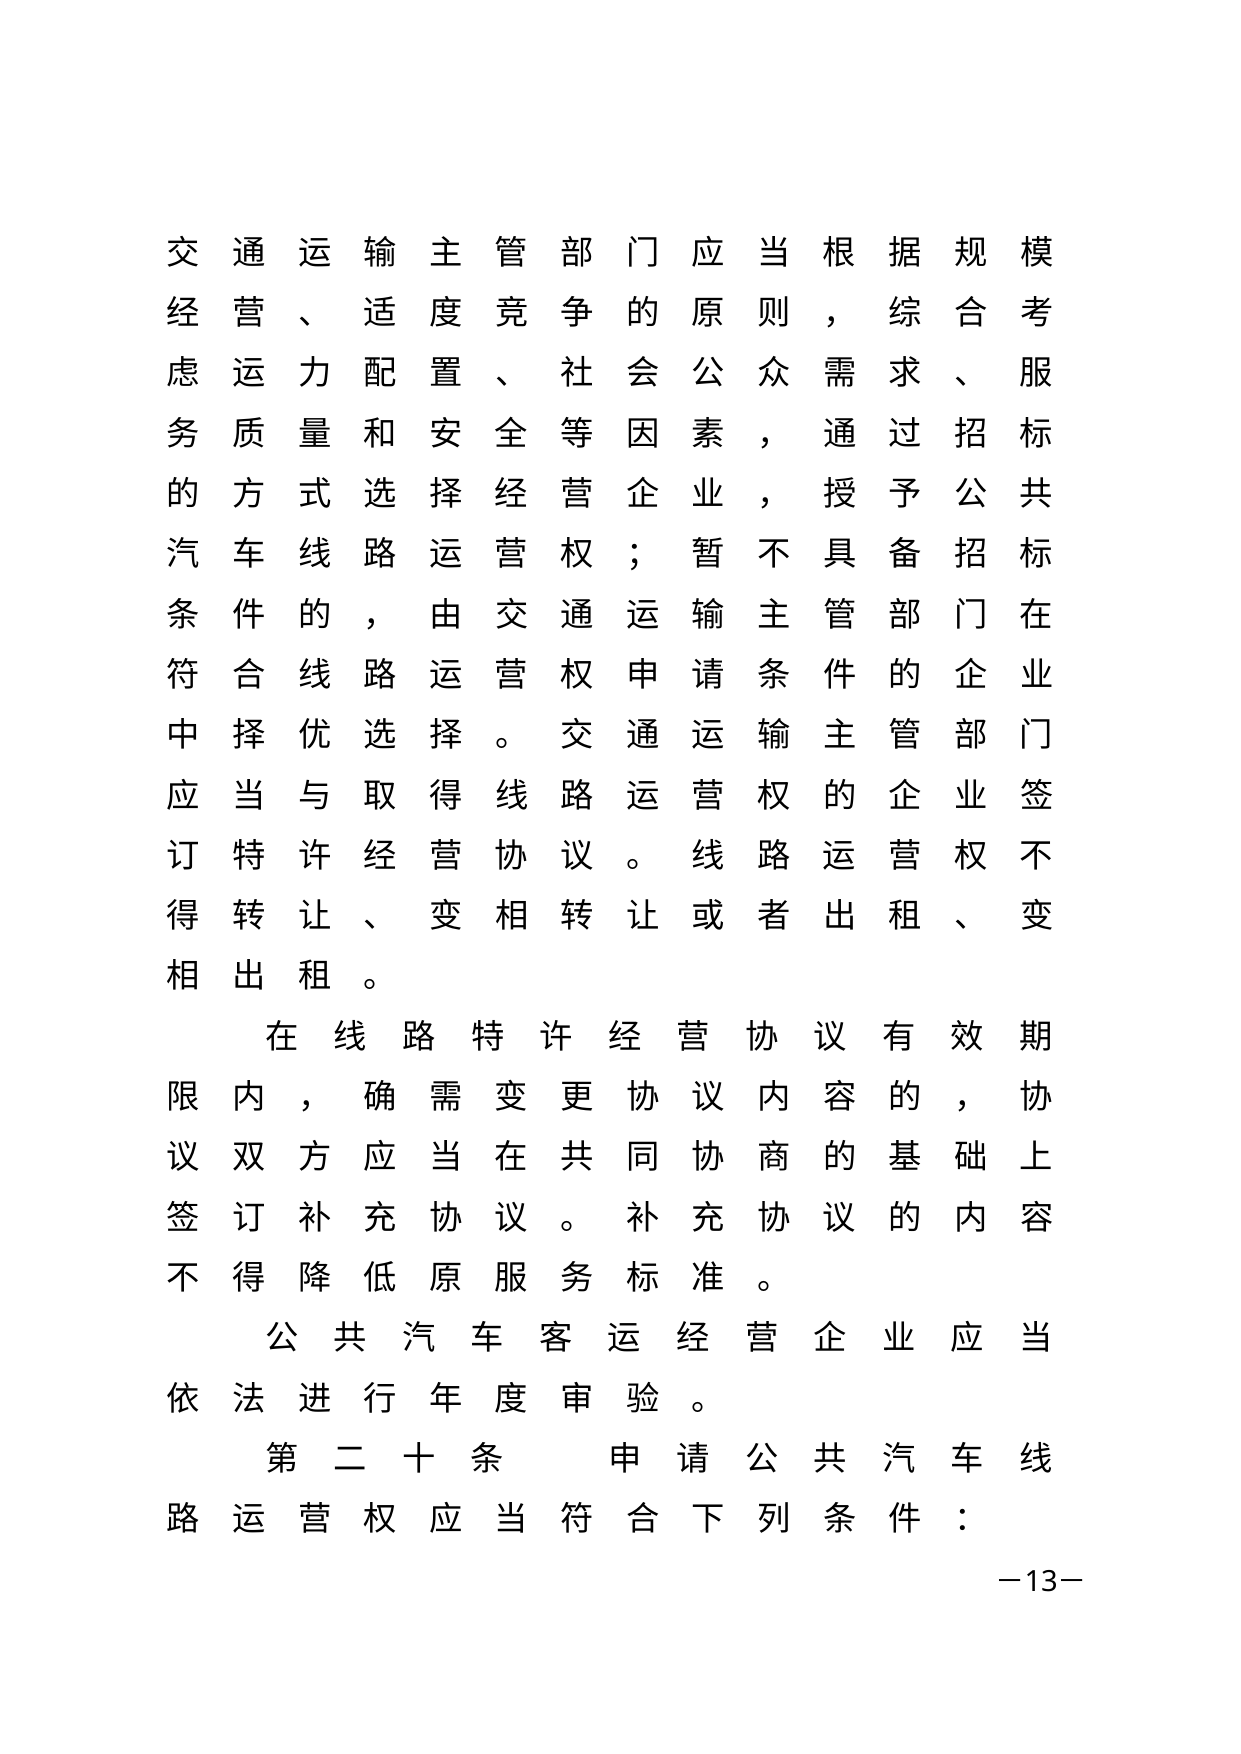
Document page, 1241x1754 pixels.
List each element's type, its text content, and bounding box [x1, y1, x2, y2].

text 公共汽车客运经营企业应当依法进行年度审验。 [167, 1305, 1085, 1426]
text 第二十条 申请公共汽车线路运营权应当符合下列条件： [167, 1426, 1085, 1546]
text 在线路特许经营协议有效期限内，确需变更协议内容的，协议双方应当在共同协商的基础上签订补充协议。补充协议的内容不得降低原服务标准。 [167, 1003, 1085, 1305]
